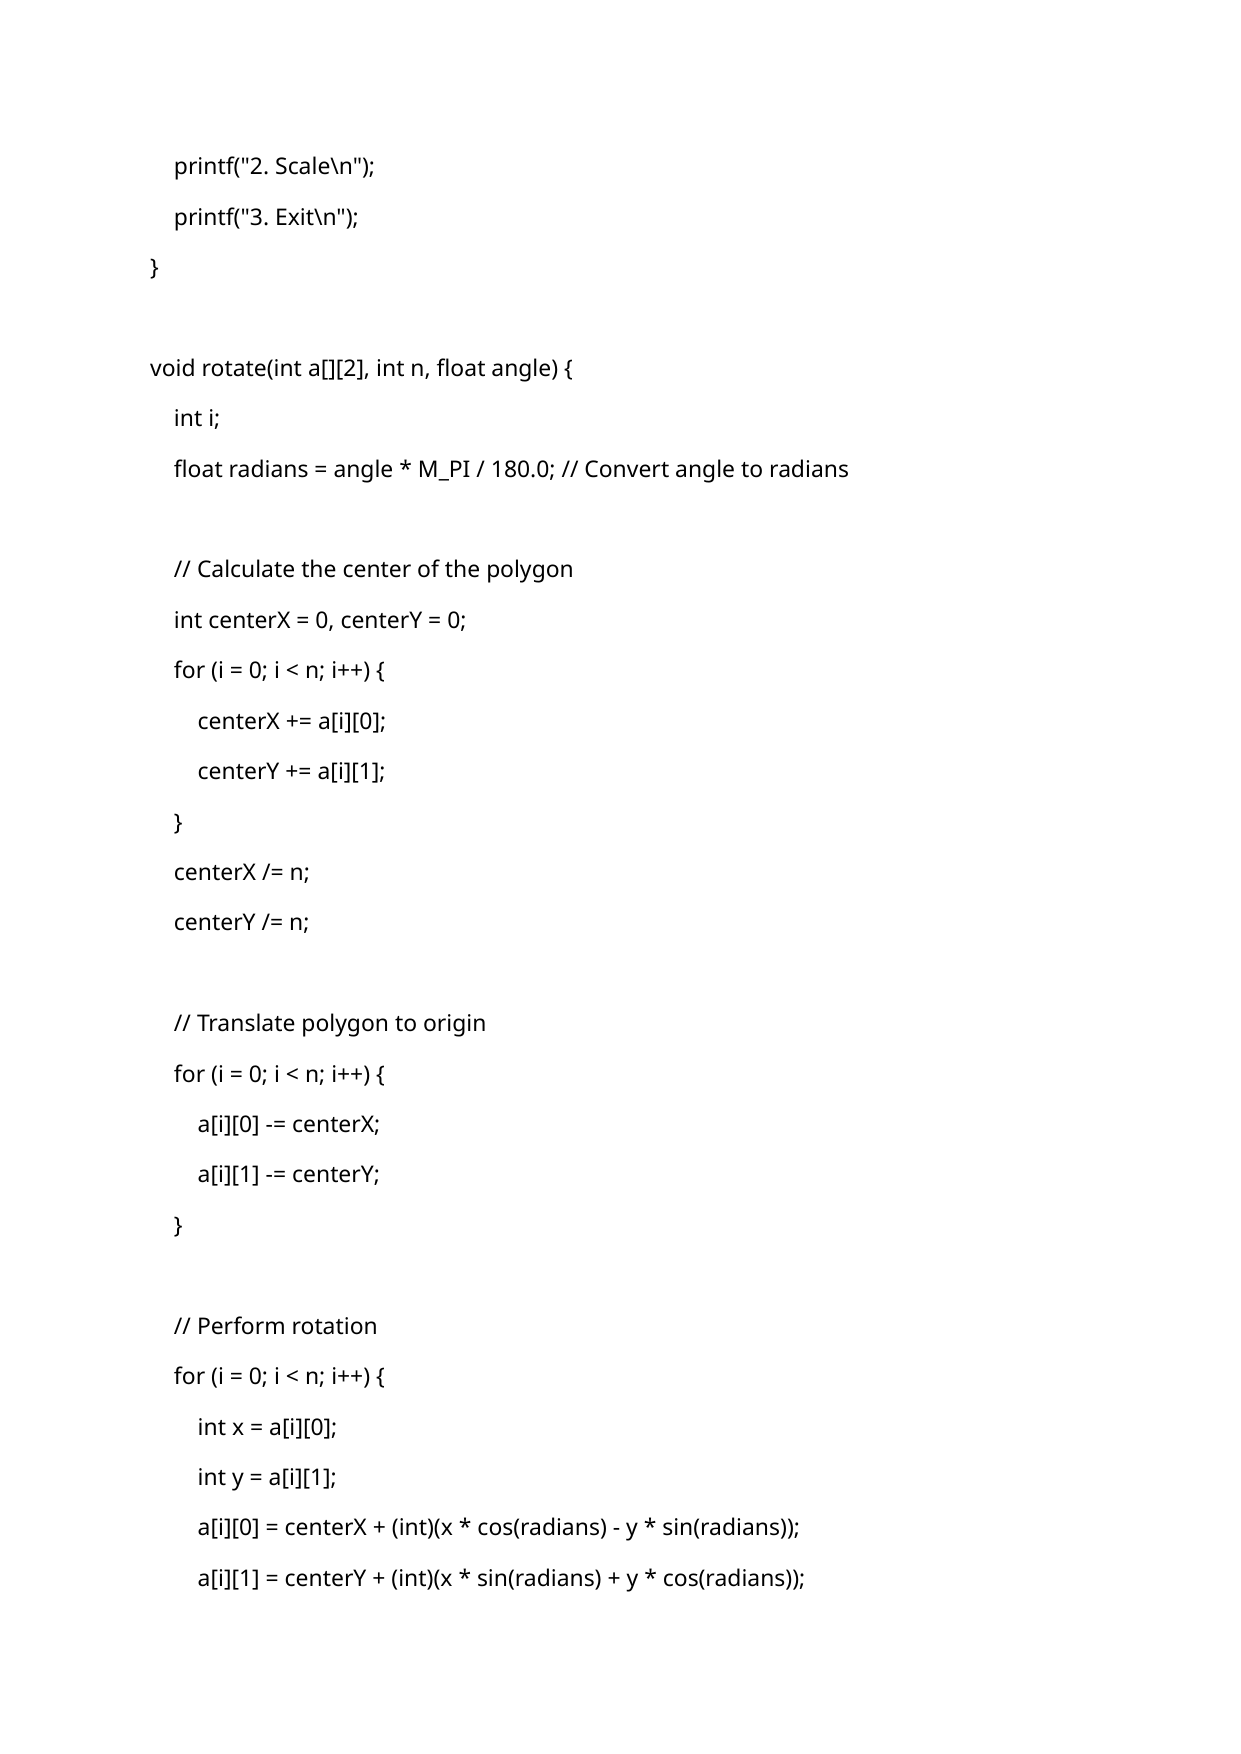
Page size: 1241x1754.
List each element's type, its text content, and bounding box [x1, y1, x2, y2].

text } [150, 1209, 1090, 1240]
text int y = a[i][1]; [150, 1461, 1090, 1492]
text int x = a[i][0]; [150, 1410, 1090, 1442]
text // Calculate the center of the polygon [150, 553, 1090, 584]
text int centerX = 0, centerY = 0; [150, 604, 1090, 635]
text // Perform rotation [150, 1309, 1090, 1341]
text centerX += a[i][0]; [150, 704, 1090, 736]
text int i; [150, 402, 1090, 433]
text printf("3. Exit\n"); [150, 200, 1090, 232]
text float radians = angle * M_PI / 180.0; // Convert angle to radians [150, 452, 1090, 484]
text // Translate polygon to origin [150, 1007, 1090, 1038]
text void rotate(int a[][2], int n, float angle) { [150, 352, 1090, 383]
text a[i][0] = centerX + (int)(x * cos(radians) - y * sin(radians)); [150, 1511, 1090, 1542]
text a[i][1] = centerY + (int)(x * sin(radians) + y * cos(radians)); [150, 1562, 1090, 1593]
text } [150, 251, 1090, 282]
text printf("2. Scale\n"); [150, 150, 1090, 181]
text a[i][1] -= centerY; [150, 1158, 1090, 1189]
text for (i = 0; i < n; i++) { [150, 654, 1090, 685]
text centerY /= n; [150, 906, 1090, 937]
text centerY += a[i][1]; [150, 755, 1090, 786]
text centerX /= n; [150, 856, 1090, 887]
text for (i = 0; i < n; i++) { [150, 1057, 1090, 1089]
text a[i][0] -= centerX; [150, 1108, 1090, 1139]
text for (i = 0; i < n; i++) { [150, 1360, 1090, 1391]
text } [150, 805, 1090, 837]
